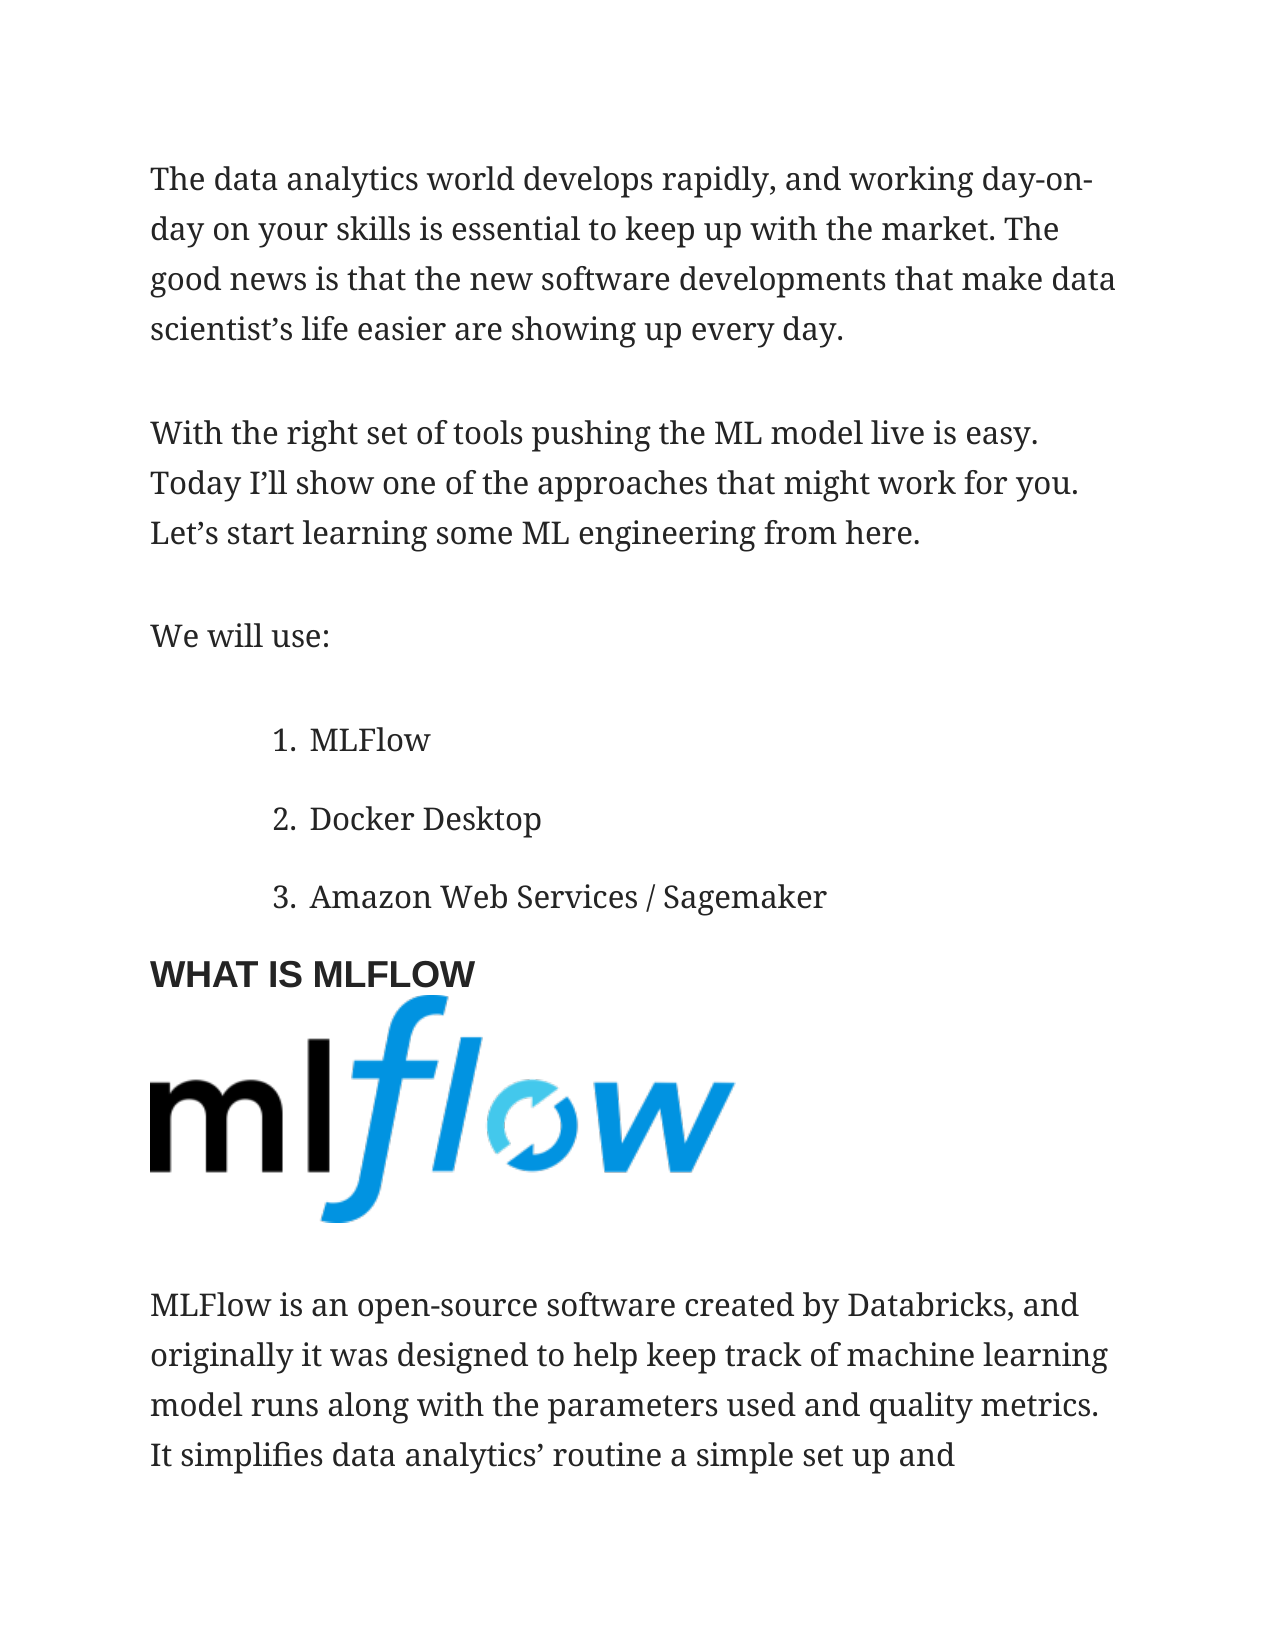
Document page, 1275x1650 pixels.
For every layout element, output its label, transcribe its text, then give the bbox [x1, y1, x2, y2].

text The data analytics world develops rapidly, and working day-on-day on your skills is essential to keep up with the market. The good news is that the new software developments that make data scientist’s life easier are showing up every day. [150, 150, 1125, 350]
list Docker Desktop [272, 789, 1125, 839]
text WHAT IS MLFLOW [150, 949, 1125, 996]
list Amazon Web Services / Sagemaker [272, 868, 1125, 918]
list MLFlow [272, 711, 1125, 761]
text With the right set of tools pushing the ML model live is easy. Today I’ll show one of the approaches that might work for you. Let’s start learning some ML engineering from here. [150, 403, 1125, 553]
picture [150, 995, 736, 1223]
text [150, 1276, 1125, 1476]
text We will use: [150, 607, 1125, 657]
